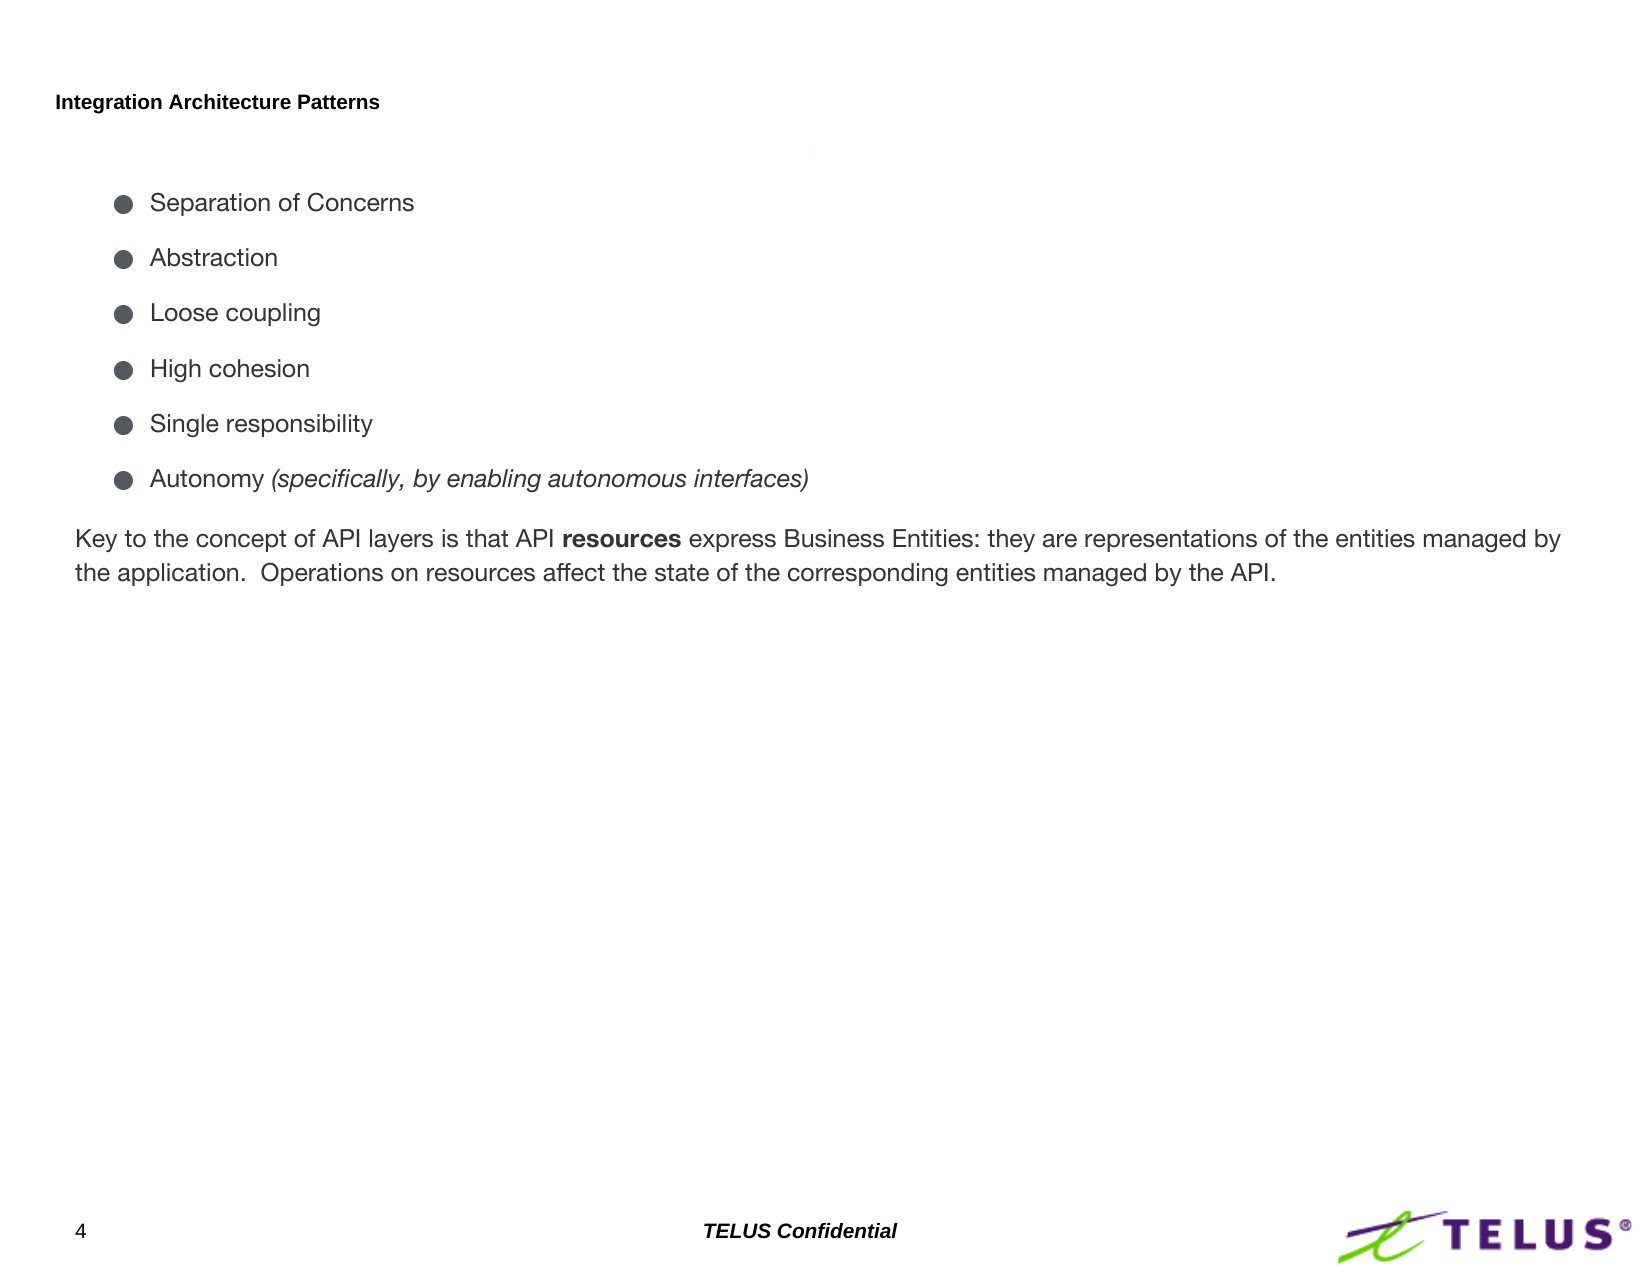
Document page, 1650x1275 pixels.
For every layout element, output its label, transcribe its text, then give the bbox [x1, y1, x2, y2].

list Autonomy (specifically, by enabling autonomous interfaces) [150, 451, 1575, 502]
list Separation of Concerns [150, 174, 1575, 226]
list Single responsibility [150, 396, 1575, 447]
picture [1337, 1211, 1632, 1265]
text Key to the concept of API layers is that API resources express Business Entities: they are representations of the entities managed by the application. Operations on resources affect the state of the corresponding entities managed by the API. [75, 523, 1575, 588]
list Loose coupling [150, 285, 1575, 336]
list High cohesion [150, 340, 1575, 391]
list Abstraction [112, 229, 1575, 281]
